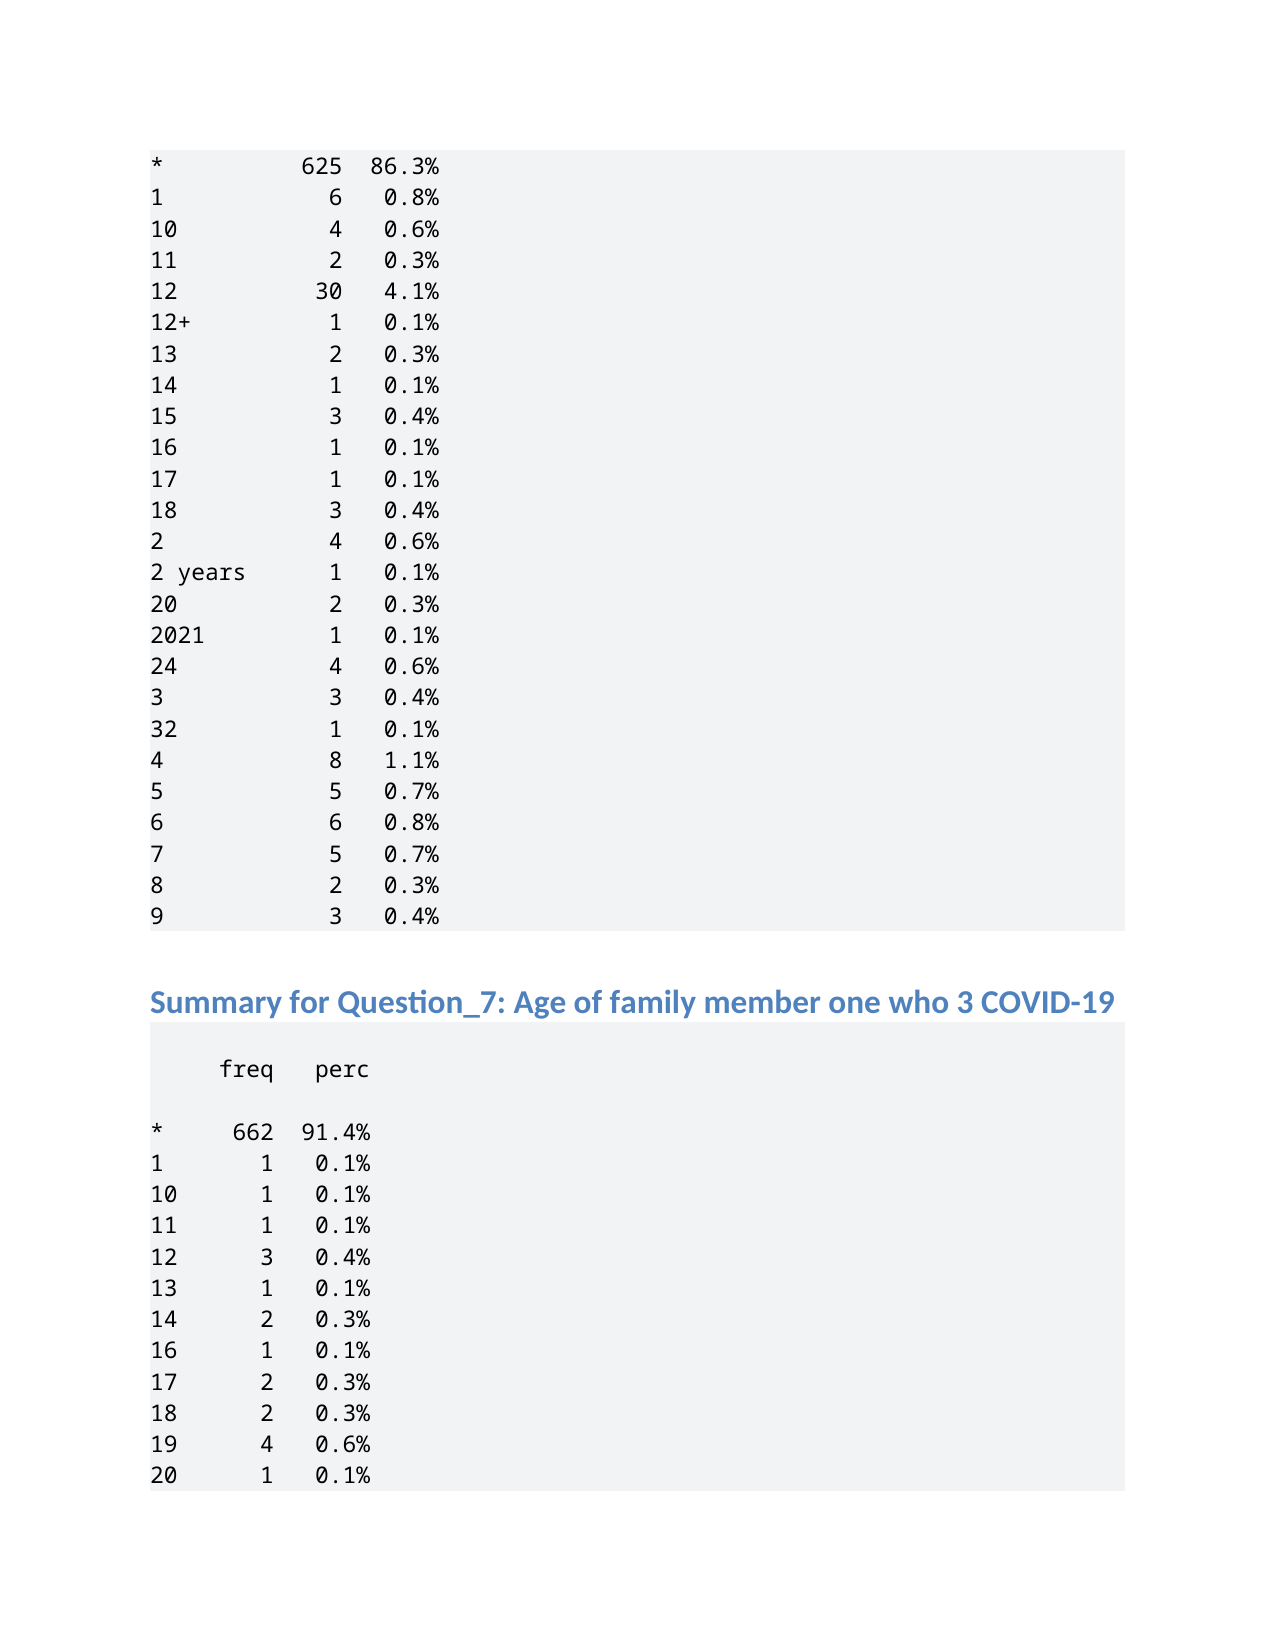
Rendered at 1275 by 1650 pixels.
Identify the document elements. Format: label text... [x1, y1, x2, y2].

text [150, 150, 1125, 931]
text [150, 1022, 1125, 1491]
subtitle Summary for Question_7: Age of family member one who 3 COVID-19 [150, 981, 1125, 1022]
